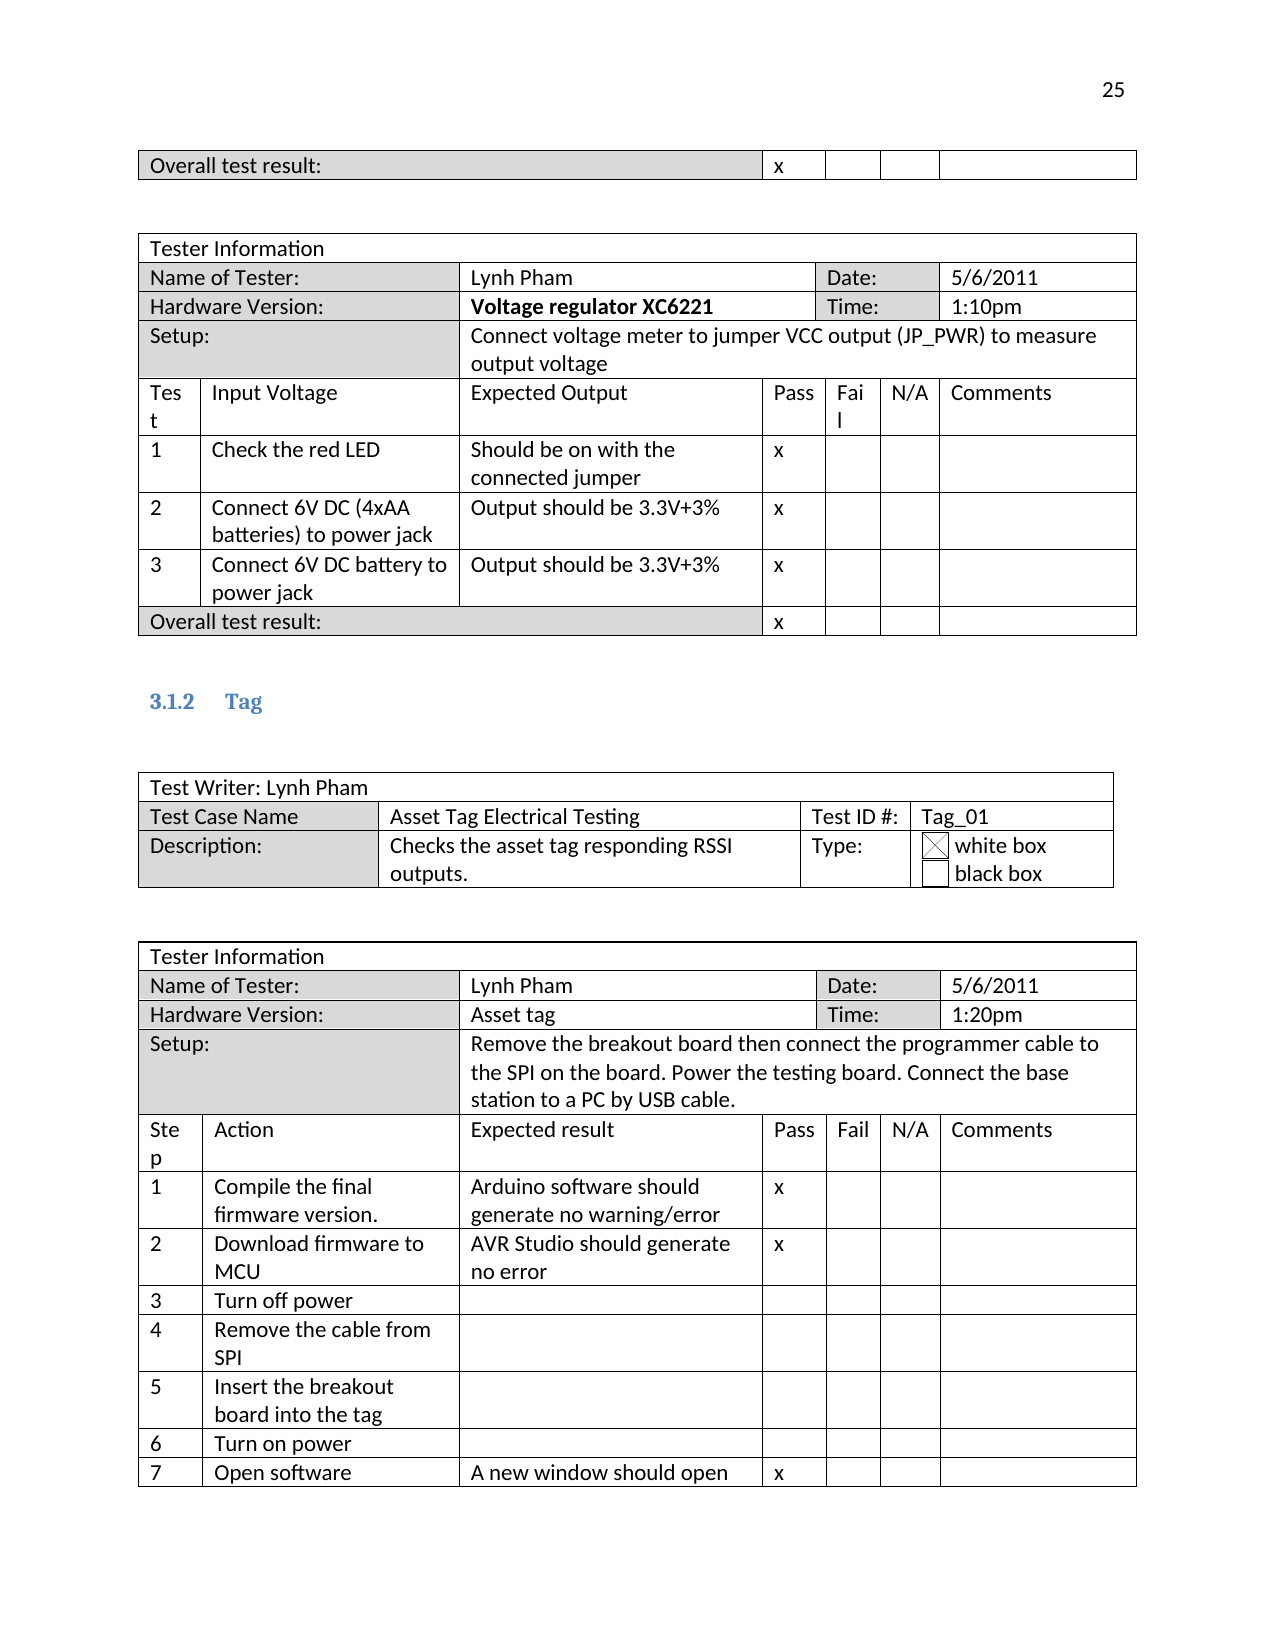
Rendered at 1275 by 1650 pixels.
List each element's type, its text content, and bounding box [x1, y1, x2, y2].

table_cell [827, 1372, 880, 1428]
table_cell N/A [881, 379, 939, 434]
table_cell Test [139, 379, 200, 434]
table_cell Compile the final firmware version. [203, 1172, 459, 1228]
table_cell [826, 607, 880, 635]
table_cell Comments [941, 1115, 1136, 1171]
table_cell [940, 151, 1136, 179]
table_cell [881, 1172, 940, 1228]
table_cell [827, 1458, 880, 1486]
table_cell [763, 1372, 826, 1428]
table_cell [763, 1286, 826, 1314]
table_cell [881, 1429, 940, 1457]
table_cell [940, 607, 1136, 635]
table_cell [881, 1458, 940, 1486]
table_cell 3 [139, 1286, 202, 1314]
table_cell Connect 6V DC (4xAA batteries) to power jack [201, 493, 459, 549]
table_cell [940, 550, 1136, 606]
table_cell Expected Output [460, 379, 762, 434]
table_cell Connect 6V DC battery to power jack [201, 550, 459, 606]
table_cell [763, 1315, 826, 1371]
table_cell Turn on power [203, 1429, 459, 1457]
table_cell Date: [817, 971, 940, 999]
table_cell 1:10pm [940, 292, 1136, 320]
table_cell x [763, 436, 825, 492]
table_cell Insert the breakout board into the tag [203, 1372, 459, 1428]
table_cell AVR Studio should generate no error [460, 1229, 762, 1285]
table_cell [940, 436, 1136, 492]
table_cell Hardware Version: [139, 1001, 459, 1028]
table_cell [881, 1229, 940, 1285]
table_cell Remove the cable from SPI [203, 1315, 459, 1371]
table_cell [460, 1286, 762, 1314]
table_cell Action [203, 1115, 459, 1171]
table_cell Connect voltage meter to jumper VCC output (JP_PWR) to measure output voltage [460, 321, 1136, 377]
table_cell [881, 1372, 940, 1428]
table_cell [881, 151, 939, 179]
table_cell [827, 1229, 880, 1285]
table_cell [941, 1458, 1136, 1486]
table_cell x [763, 493, 825, 549]
table_cell Type: [801, 831, 910, 887]
table_cell [881, 550, 939, 606]
subtitle Tag [150, 689, 1125, 715]
table_cell 6 [139, 1429, 202, 1457]
table_cell Name of Tester: [139, 971, 459, 999]
table_cell Time: [817, 1001, 940, 1028]
table_cell 1:20pm [941, 1001, 1136, 1028]
table_header Test Writer: Lynh Pham [139, 773, 1113, 801]
table_cell [881, 1315, 940, 1371]
table_cell [881, 1286, 940, 1314]
table_cell 5/6/2011 [941, 971, 1136, 999]
table_cell 2 [139, 493, 200, 549]
table_cell [460, 1429, 762, 1457]
table_cell [827, 1172, 880, 1228]
table_cell [827, 1429, 880, 1457]
table_cell Description: [139, 831, 378, 887]
table_cell Fail [826, 379, 880, 434]
table_cell Asset tag [460, 1001, 816, 1028]
table_cell [941, 1286, 1136, 1314]
table_cell 1 [139, 1172, 202, 1228]
table_cell [941, 1172, 1136, 1228]
table_cell [940, 493, 1136, 549]
table_cell Output should be 3.3V+3% [460, 550, 762, 606]
table_cell x [763, 607, 825, 635]
table_cell Test ID #: [801, 802, 910, 830]
table_cell 4 [139, 1315, 202, 1371]
table_cell [827, 1286, 880, 1314]
table_cell Setup: [139, 1030, 459, 1114]
table_header Tester Information [139, 943, 1136, 970]
table_cell Time: [816, 292, 939, 320]
table_cell 2 [139, 1229, 202, 1285]
table_cell 1 [139, 436, 200, 492]
table_cell 5/6/2011 [940, 263, 1136, 291]
table_cell Comments [940, 379, 1136, 434]
table_cell [941, 1429, 1136, 1457]
table_cell Should be on with the connected jumper [460, 436, 762, 492]
table_cell Step [139, 1115, 202, 1171]
table_cell Name of Tester: [139, 263, 459, 291]
table_cell 7 [139, 1458, 202, 1486]
table_cell Fail [827, 1115, 880, 1171]
table_cell Overall test result: [139, 151, 762, 179]
table_cell [827, 1315, 880, 1371]
table_cell Arduino software should generate no warning/error [460, 1172, 762, 1228]
table_cell Hardware Version: [139, 292, 459, 320]
table_header Tester Information [139, 234, 1136, 262]
table_cell Lynh Pham [460, 263, 815, 291]
table_cell [941, 1229, 1136, 1285]
table_cell Date: [816, 263, 939, 291]
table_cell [203, 1458, 459, 1486]
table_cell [460, 1458, 762, 1486]
table_cell Voltage regulator XC6221 [460, 292, 815, 320]
table_cell Checks the asset tag responding RSSI outputs. [379, 831, 800, 887]
table_cell [881, 436, 939, 492]
table_cell Setup: [139, 321, 459, 377]
table_cell [826, 550, 880, 606]
table_cell Pass [763, 1115, 826, 1171]
table_cell Input Voltage [201, 379, 459, 434]
table_cell Remove the breakout board then connect the programmer cable to the SPI on the board. Power the testing board. Connect the base station to a PC by USB cable. [460, 1030, 1136, 1114]
table_cell x [763, 1458, 826, 1486]
table_cell Output should be 3.3V+3% [460, 493, 762, 549]
table_cell Lynh Pham [460, 971, 816, 999]
table_cell Pass [763, 379, 825, 434]
table_cell Overall test result: [139, 607, 762, 635]
table_cell [826, 151, 880, 179]
table_cell x [763, 1172, 826, 1228]
table_cell N/A [881, 1115, 940, 1171]
table_cell 5 [139, 1372, 202, 1428]
table_cell x [763, 151, 825, 179]
table_cell [826, 493, 880, 549]
table_cell white box black box [911, 831, 1113, 887]
table_cell x [763, 1229, 826, 1285]
table_cell Turn off power [203, 1286, 459, 1314]
table_cell [881, 493, 939, 549]
table_cell Check the red LED [201, 436, 459, 492]
table_cell [460, 1315, 762, 1371]
table_cell Asset Tag Electrical Testing [379, 802, 800, 830]
table_cell [763, 1429, 826, 1457]
table_cell Tag_01 [911, 802, 1113, 830]
table_cell [460, 1372, 762, 1428]
table_cell [826, 436, 880, 492]
table_cell x [763, 550, 825, 606]
table_cell [881, 607, 939, 635]
table_cell 3 [139, 550, 200, 606]
table_cell [941, 1372, 1136, 1428]
table_cell Download firmware to MCU [203, 1229, 459, 1285]
table_cell [941, 1315, 1136, 1371]
table_cell Expected result [460, 1115, 762, 1171]
table_cell Test Case Name [139, 802, 378, 830]
